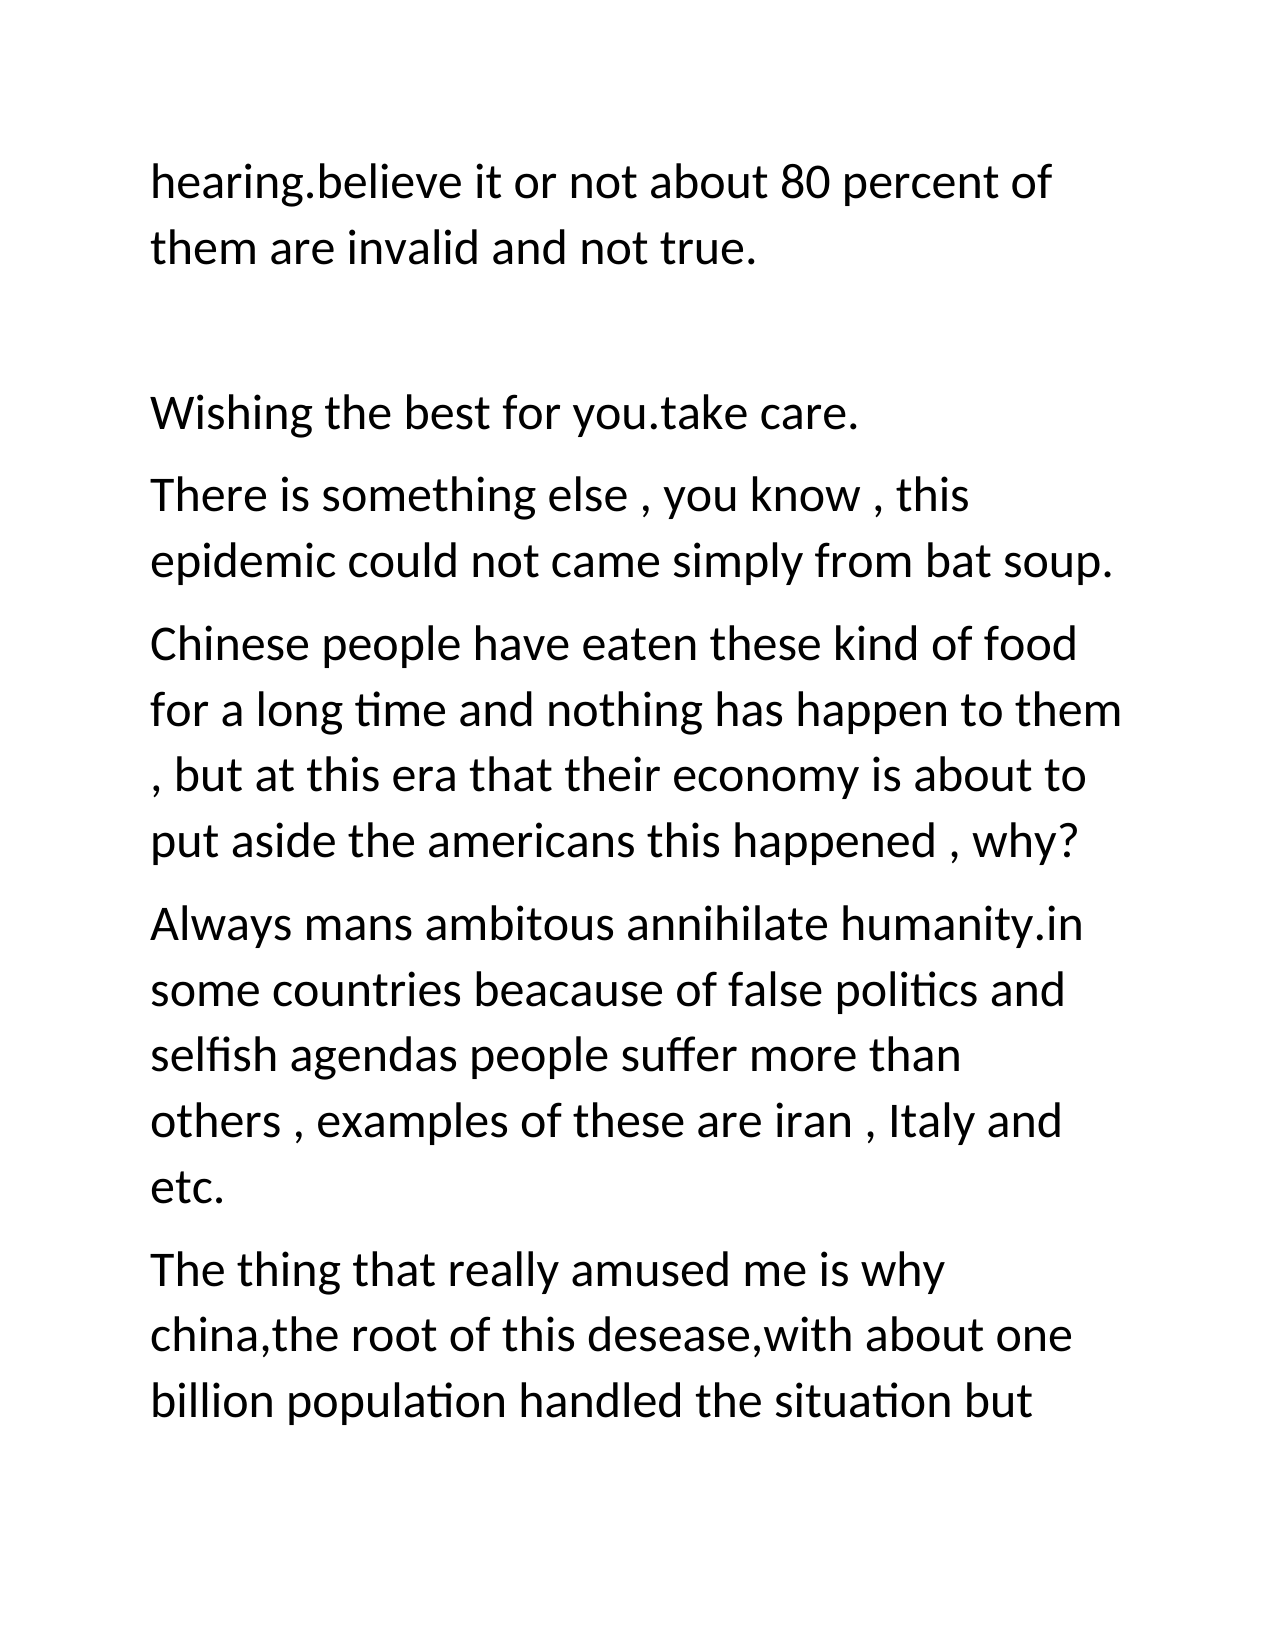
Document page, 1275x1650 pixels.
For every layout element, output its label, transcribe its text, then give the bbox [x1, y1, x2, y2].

text Chinese people have eaten these kind of food for a long time and nothing has happen to them , but at this era that their economy is about to put aside the americans this happened , why? [150, 612, 1125, 870]
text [150, 1237, 1125, 1430]
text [150, 150, 1125, 277]
text There is something else , you know , this epidemic could not came simply from bat soup. [150, 463, 1125, 590]
text Always mans ambitous annihilate humanity.in some countries beacause of false politics and selfish agendas people suffer more than others , examples of these are iran , Italy and etc. [150, 892, 1125, 1216]
text Wishing the best for you.take care. [150, 381, 1125, 442]
